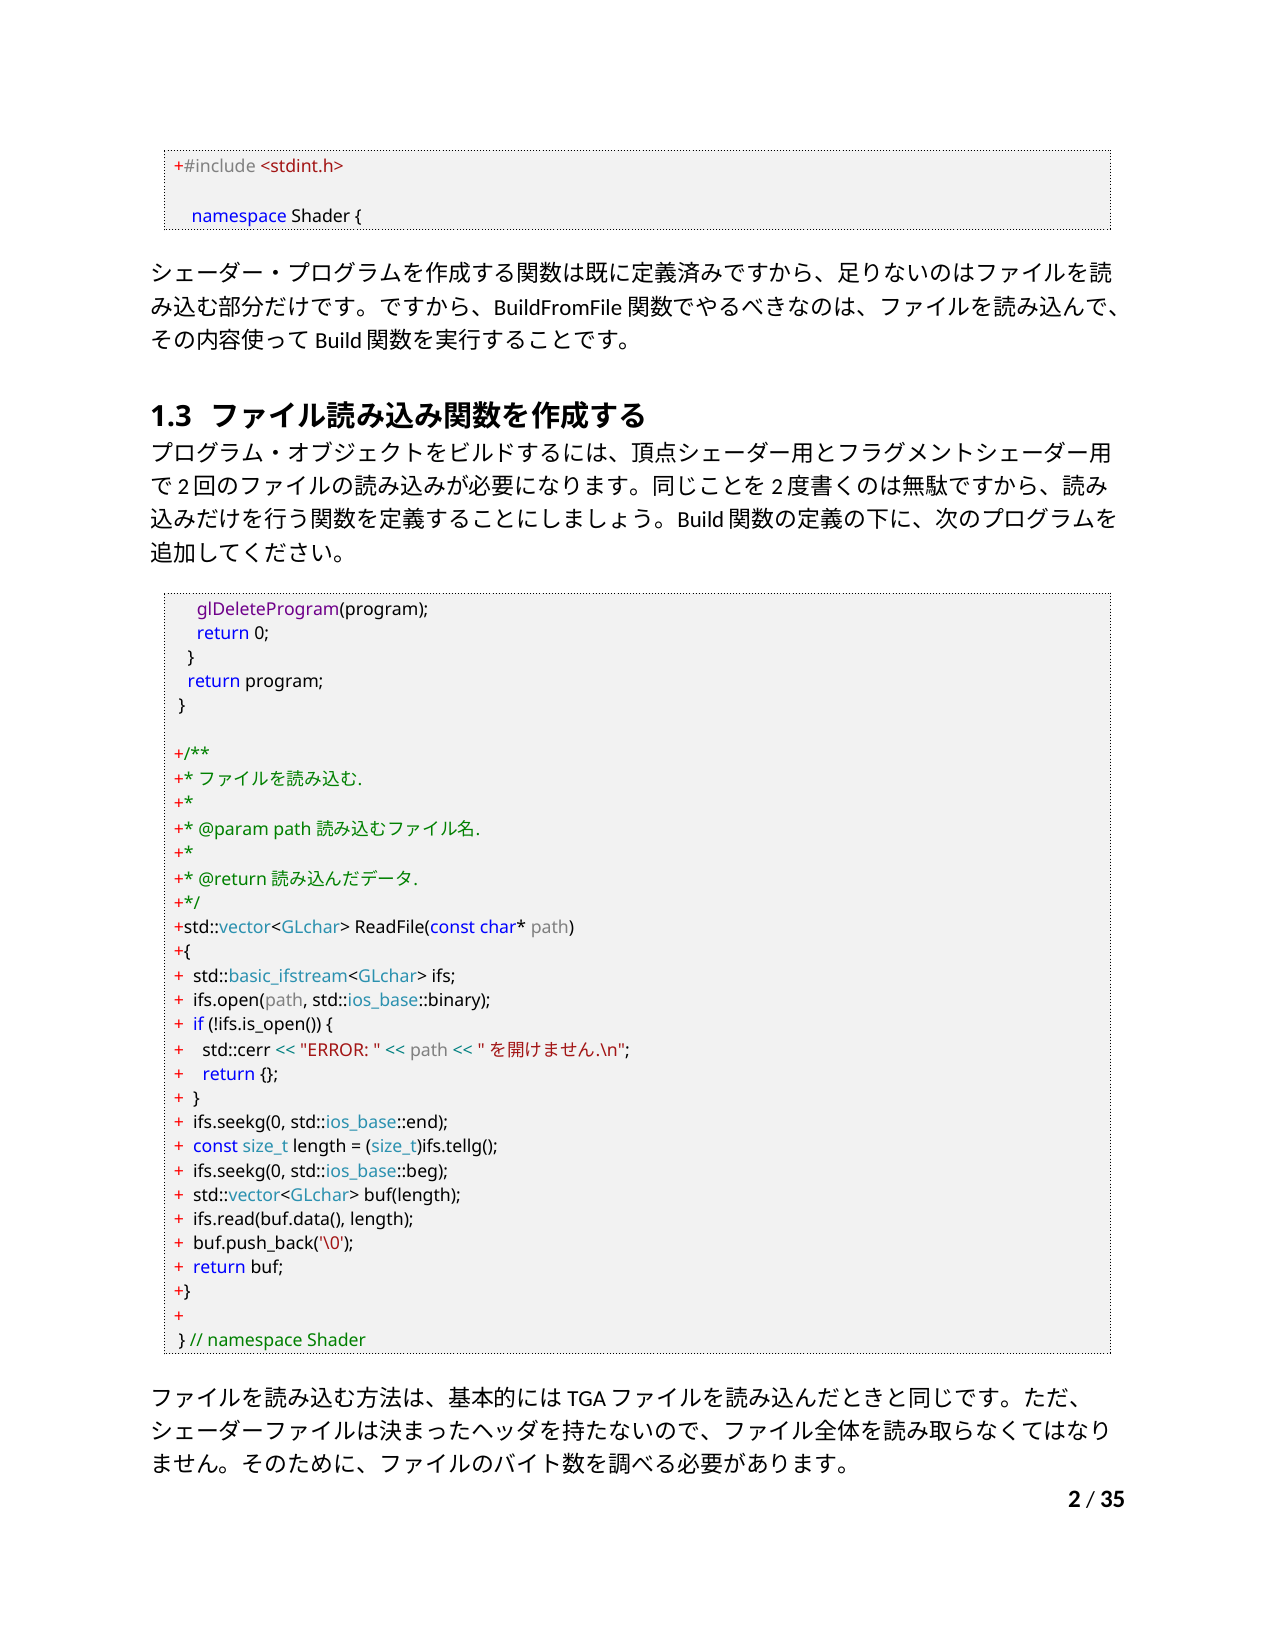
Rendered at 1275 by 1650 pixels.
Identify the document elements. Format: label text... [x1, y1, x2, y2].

text /** * @file Shader.cpp */ #include "Shader.h" #include <vector> #include <iostream> +#include <fstream> +#include <stdint.h> namespace Shader { [164, 150, 1111, 230]
text glDeleteProgram(program); return 0; } return program; } +/** +* ファイルを読み込む. +* +* @param path 読み込むファイル名. +* +* @return 読み込んだデータ. +*/ +std::vector<GLchar> ReadFile(const char* path) +{ + std::basic_ifstream<GLchar> ifs; + ifs.open(path, std::ios_base::binary); + if (!ifs.is_open()) { + std::cerr << "ERROR: " << path << " を開けません.\n"; + return {}; + } + ifs.seekg(0, std::ios_base::end); + const size_t length = (size_t)ifs.tellg(); + ifs.seekg(0, std::ios_base::beg); + std::vector<GLchar> buf(length); + ifs.read(buf.data(), length); + buf.push_back('\0'); + return buf; +} + } // namespace Shader [164, 593, 1111, 1354]
text プログラム・オブジェクトをビルドするには、頂点シェーダー用とフラグメントシェーダー用で2回のファイルの読み込みが必要になります。同じことを2度書くのは無駄ですから、読み込みだけを行う関数を定義することにしましょう。Build関数の定義の下に、次のプログラムを追加してください。 [150, 435, 1125, 568]
text シェーダー・プログラムを作成する関数は既に定義済みですから、足りないのはファイルを読み込む部分だけです。ですから、BuildFromFile関数でやるべきなのは、ファイルを読み込んで、その内容使ってBuild関数を実行することです。 [150, 255, 1125, 355]
subtitle ファイル読み込み関数を作成する [150, 392, 1125, 435]
text ファイルを読み込む方法は、基本的にはTGAファイルを読み込んだときと同じです。ただ、シェーダーファイルは決まったヘッダを持たないので、ファイル全体を読み取らなくてはなりません。そのために、ファイルのバイト数を調べる必要があります。 [150, 1379, 1125, 1479]
